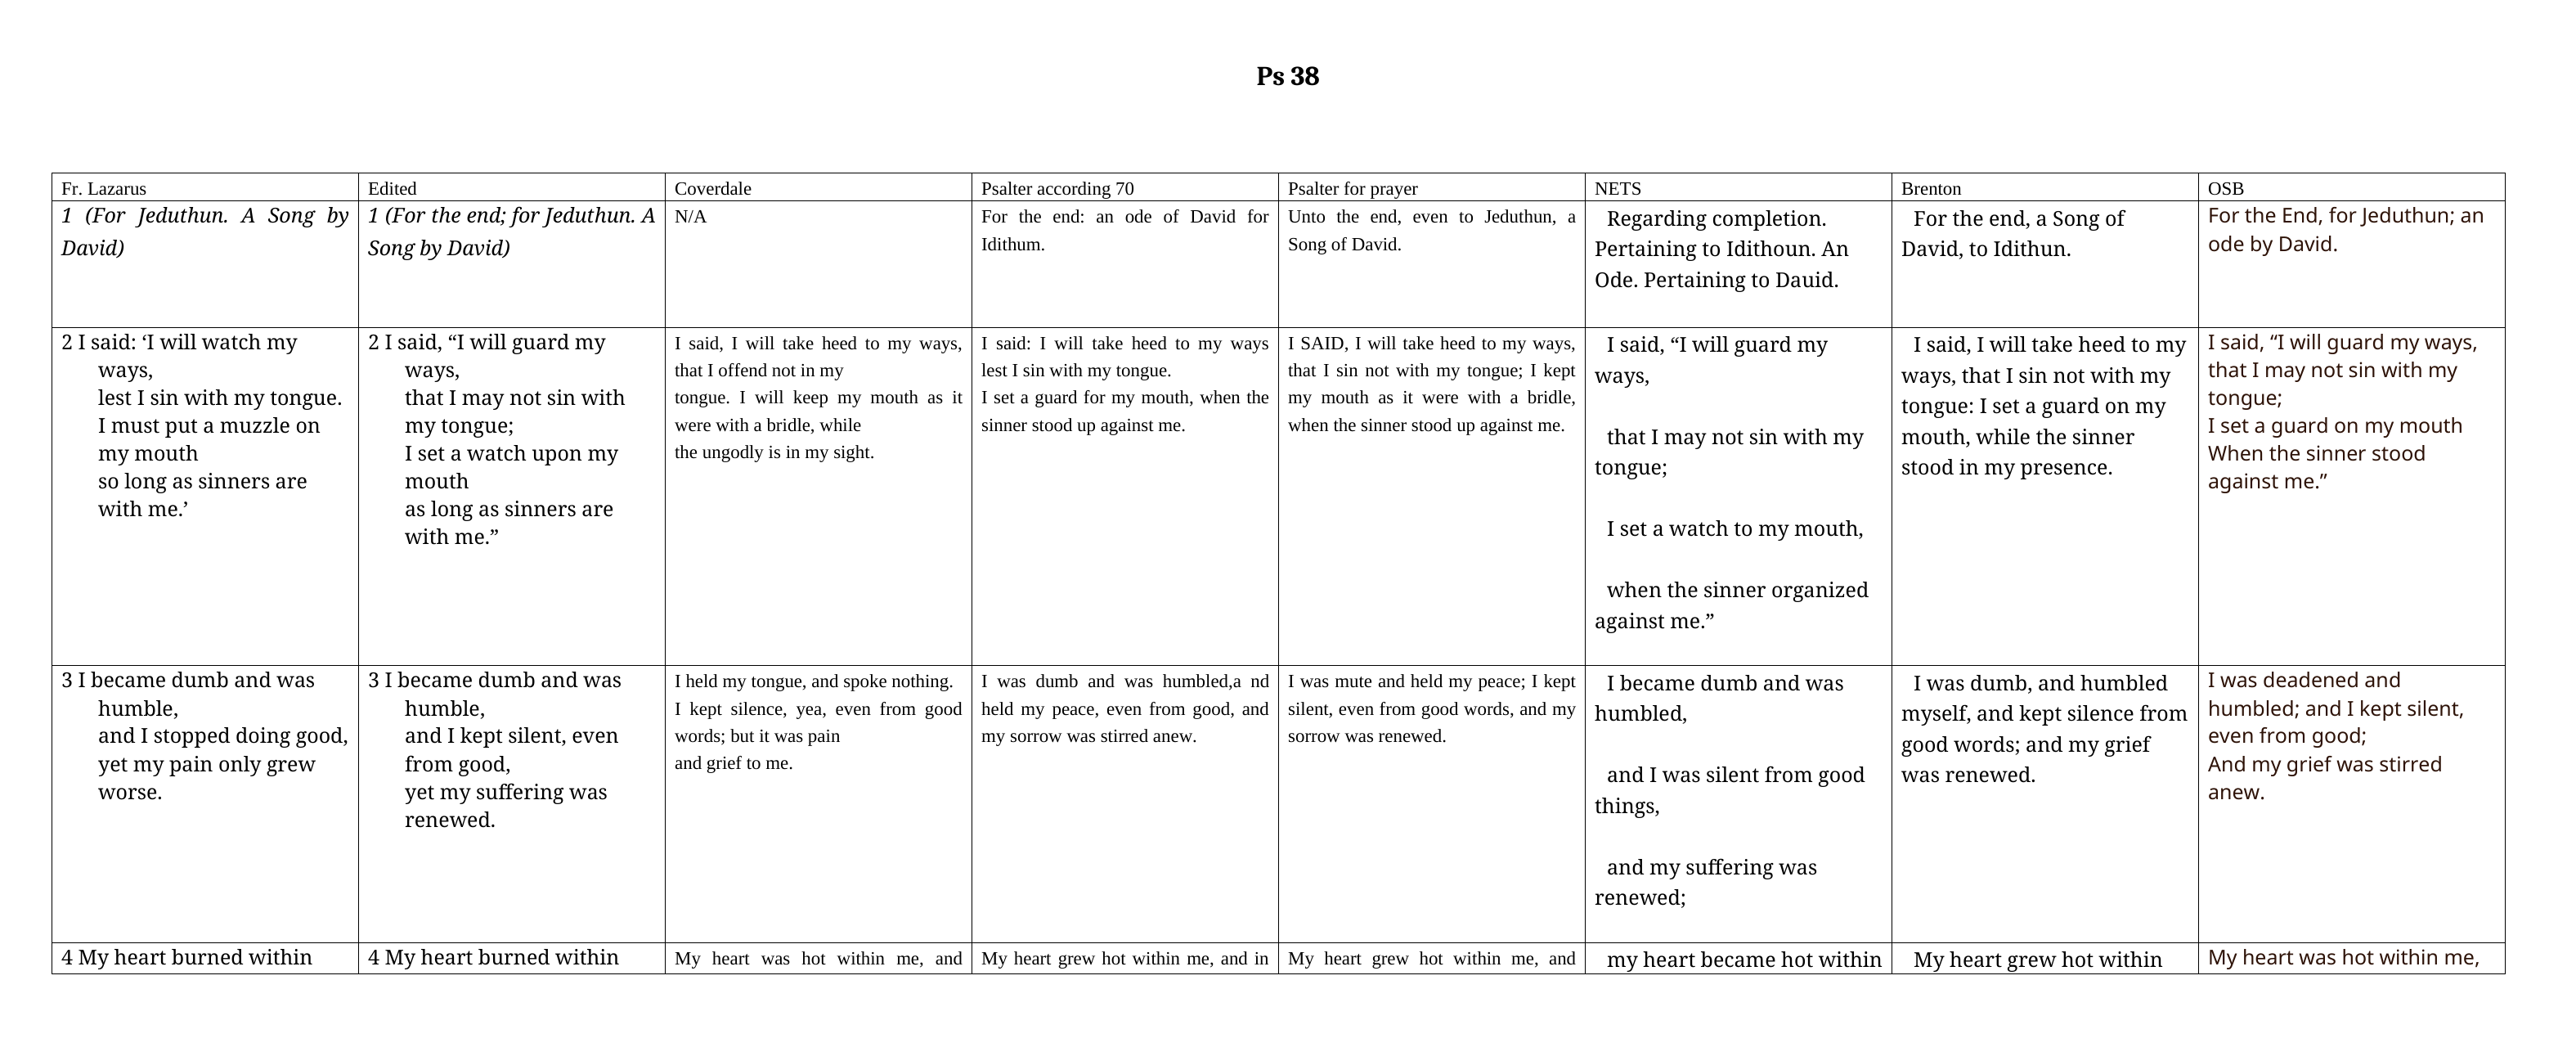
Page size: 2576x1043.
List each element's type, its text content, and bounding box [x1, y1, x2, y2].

table_cell For the end: an ode of David for Idithum. [972, 201, 1278, 326]
table_header OSB [2199, 173, 2505, 200]
table_cell I was deadened and humbled; and I kept silent, even from good; And my grief was stirred anew. [2199, 666, 2505, 942]
table_cell Regarding completion. Pertaining to Idithoun. An Ode. Pertaining to Dauid. [1586, 201, 1892, 326]
table_cell My heart grew hot within me, and in my meditation a fire was kindled. [972, 943, 1278, 973]
table_cell Unto the end, even to Jeduthun, a Song of David. [1279, 201, 1585, 326]
table_cell My heart was hot within me, And in my meditation, fire will be kindled. I spoke with my tongue, [2199, 943, 2505, 973]
table_cell I held my tongue, and spoke nothing. I kept silence, yea, even from good words; but it was pain and grief to me. [666, 666, 972, 942]
table_cell N/A [666, 201, 972, 326]
table_header Coverdale [666, 173, 972, 200]
table_cell I said, I will take heed to my ways, that I offend not in my tongue. I will keep my mouth as it were with a bridle, while the ungodly is in my sight. [666, 328, 972, 665]
table_cell I became dumb and was humbled, and I was silent from good things, and my suffering was renewed; [1586, 666, 1892, 942]
table_cell For the End, for Jeduthun; an ode by David. [2199, 201, 2505, 326]
table_cell 3 I became dumb and was humble, and I kept silent, even from good, yet my suffering was renewed. [359, 666, 665, 942]
table_cell I said, “I will guard my ways, that I may not sin with my tongue; I set a guard on my mouth When the sinner stood against me.” [2199, 328, 2505, 665]
table_cell 4 My heart burned within me, and in my meditation, a fire will burn. I spoke with my tongue, [359, 943, 665, 973]
table_cell 2 I said, “I will guard my ways, that I may not sin with my tongue; I set a watch upon my mouth as long as sinners are with me.” [359, 328, 665, 665]
table_cell 3 I became dumb and was humble, and I stopped doing good, yet my pain only grew worse. [52, 666, 358, 942]
subtitle Ps 38 [61, 61, 2515, 92]
table_header Brenton [1892, 173, 2198, 200]
table_header Psalter for prayer [1279, 173, 1585, 200]
table_cell I SAID, I will take heed to my ways, that I sin not with my tongue; I kept my mouth as it were with a bridle, when the sinner stood up against me. [1279, 328, 1585, 665]
table_cell I said, I will take heed to my ways, that I sin not with my tongue: I set a guard on my mouth, while the sinner stood in my presence. [1892, 328, 2198, 665]
table_cell 2 I said: ‘I will watch my ways, lest I sin with my tongue. I must put a muzzle on my mouth so long as sinners are with me.’ [52, 328, 358, 665]
table_cell I said: I will take heed to my ways lest I sin with my tongue. I set a guard for my mouth, when the sinner stood up against me. [972, 328, 1278, 665]
table_header Edited [359, 173, 665, 200]
table_cell My heart was hot within me, and while I was thus musing, the fire kindled, and at the last I spoke with my tongue: [666, 943, 972, 973]
table_cell My heart grew hot within me, and a fire would kindle in my meditation: I spoke with my tongue, [1892, 943, 2198, 973]
table_cell 4 My heart burned within me, and as I reflected the fire blazed out. Then I prayed with my tongue: [52, 943, 358, 973]
table_cell I was dumb and was humbled,a nd held my peace, even from good, and my sorrow was stirred anew. [972, 666, 1278, 942]
table_cell I was mute and held my peace; I kept silent, even from good words, and my sorrow was renewed. [1279, 666, 1585, 942]
table_cell For the end, a Song of David, to Idithun. [1892, 201, 2198, 326]
table_cell I was dumb, and humbled myself, and kept silence from good words; and my grief was renewed. [1892, 666, 2198, 942]
table_header Fr. Lazarus [52, 173, 358, 200]
table_cell 1 (For the end; for Jeduthun. A Song by David) [359, 201, 665, 326]
table_header NETS [1586, 173, 1892, 200]
table_header Psalter according 70 [972, 173, 1278, 200]
table_cell I said, “I will guard my ways, that I may not sin with my tongue; I set a watch to my mouth, when the sinner organized against me.” [1586, 328, 1892, 665]
table_cell 1 (For Jeduthun. A Song by David) [52, 201, 358, 326]
table_cell my heart became hot within me. And in my musing, a fire will burn. I spoke with my tongue: [1586, 943, 1892, 973]
table_cell My heart grew hot within me, and while I was thus musing, the fire kindled; I spake with my tongue, [1279, 943, 1585, 973]
